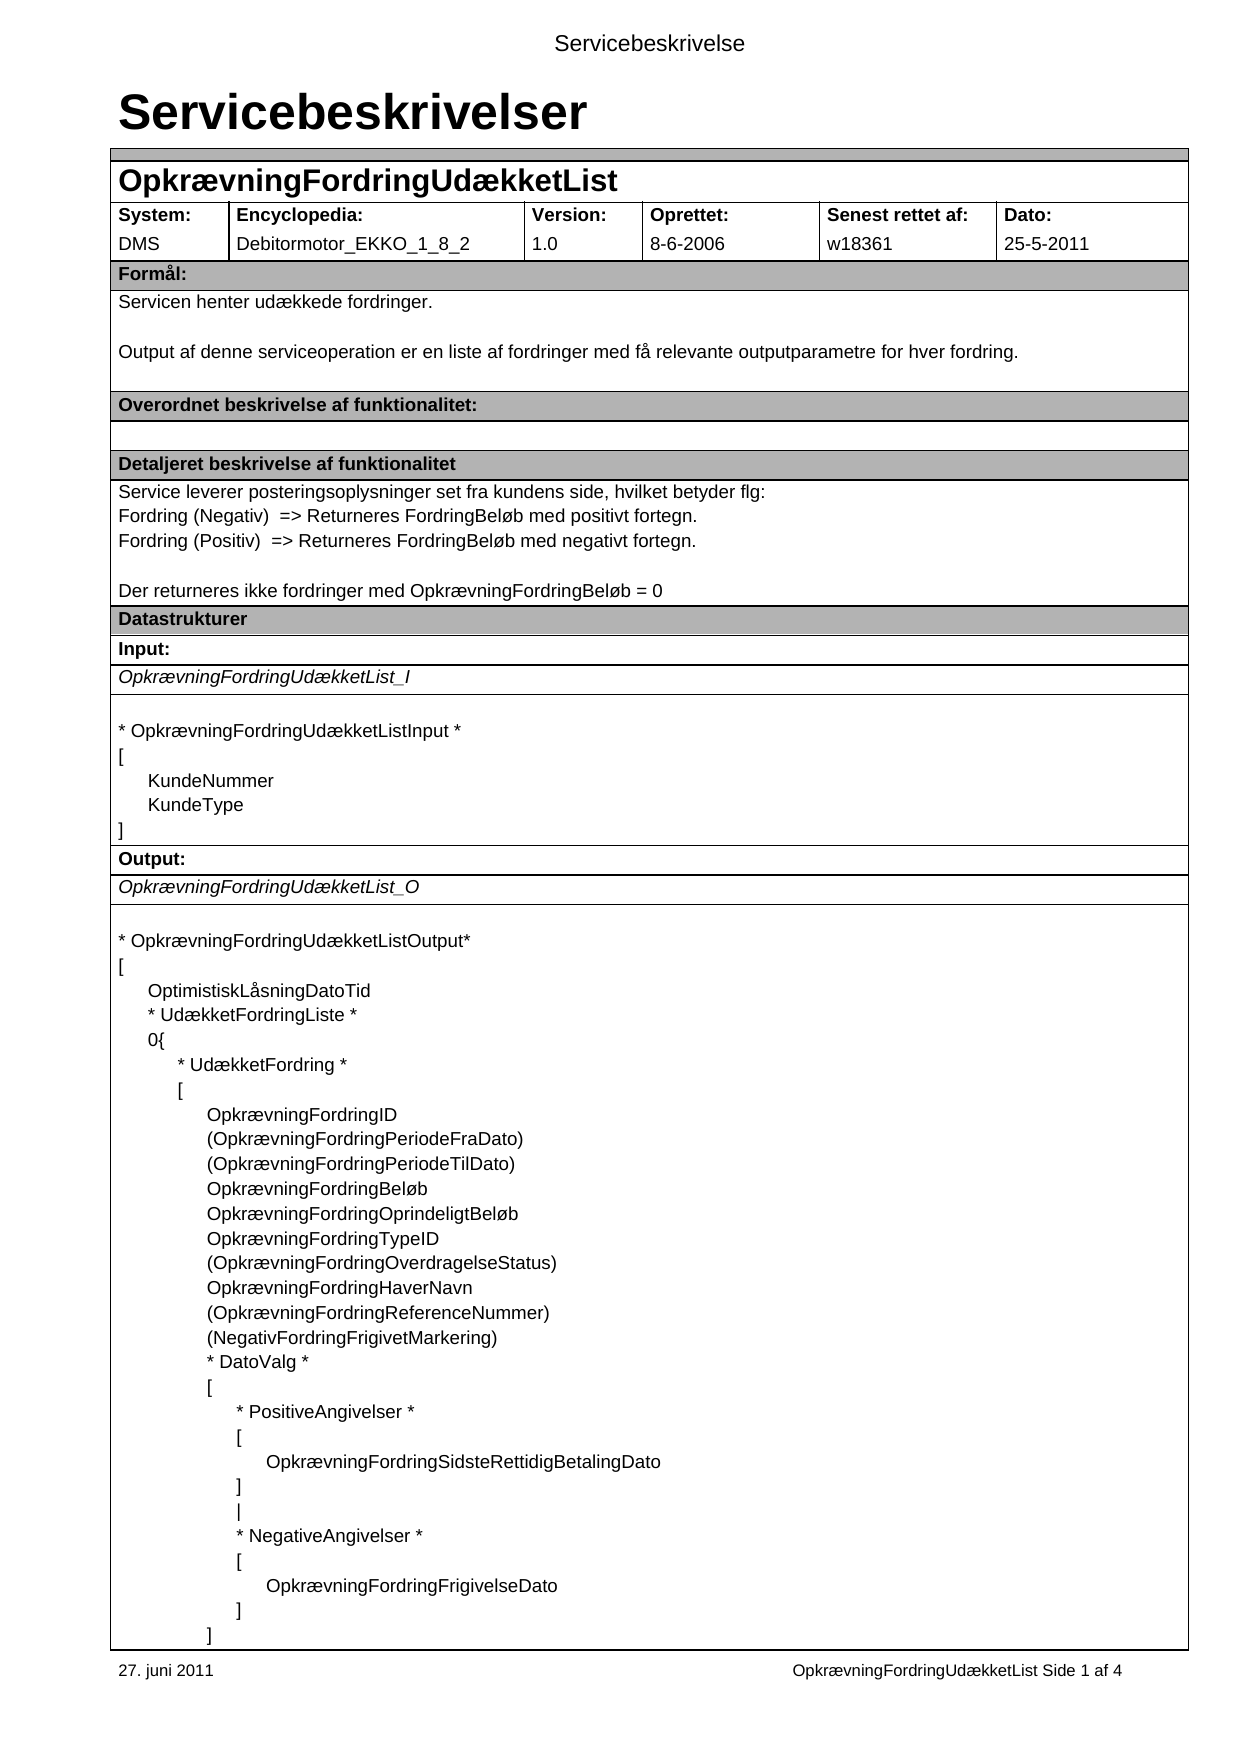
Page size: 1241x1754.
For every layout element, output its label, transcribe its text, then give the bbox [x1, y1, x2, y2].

table_cell 8-6-2006 [643, 231, 819, 260]
table_cell Oprettet: [643, 203, 819, 231]
table_cell OpkrævningFordringUdækketList_I [111, 666, 1188, 693]
table_cell OpkrævningFordringUdækketList [111, 162, 1188, 201]
table_cell Encyclopedia: [230, 203, 524, 231]
table_cell Input: [111, 636, 1188, 664]
table_cell Detaljeret beskrivelse af funktionalitet [111, 451, 1188, 479]
table_cell Servicen henter udækkede fordringer. Output af denne serviceoperation er en liste af fordringer med få relevante outputparametre for hver fordring. [111, 291, 1188, 391]
table_cell Datastrukturer [111, 607, 1188, 634]
table_cell Formål: [111, 262, 1188, 290]
table_cell 1.0 [525, 231, 642, 260]
table_cell 25-5-2011 [997, 231, 1188, 260]
table_cell Output: [111, 846, 1188, 874]
table_cell [111, 422, 1188, 449]
table_cell Dato: [997, 203, 1188, 231]
table_cell Version: [525, 203, 642, 231]
table_cell System: [111, 203, 228, 231]
table_cell * OpkrævningFordringUdækketListInput * [ KundeNummer KundeType ] [111, 695, 1188, 844]
table_cell Senest rettet af: [820, 203, 996, 231]
table_cell Debitormotor_EKKO_1_8_2 [230, 231, 524, 260]
table_cell Overordnet beskrivelse af funktionalitet: [111, 392, 1188, 420]
text Servicebeskrivelser [118, 82, 1181, 140]
table_header [111, 149, 1188, 160]
table_cell Service leverer posteringsoplysninger set fra kundens side, hvilket betyder flg: Fordring (Negativ) => Returneres FordringBeløb med positivt fortegn. Fordring (Positiv) => Returneres FordringBeløb med negativt fortegn. Der returneres ikke fordringer med OpkrævningFordringBeløb = 0 [111, 481, 1188, 605]
table_cell OpkrævningFordringUdækketList_O [111, 876, 1188, 903]
table_cell DMS [111, 231, 228, 260]
table_cell w18361 [820, 231, 996, 260]
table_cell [111, 905, 1188, 1649]
